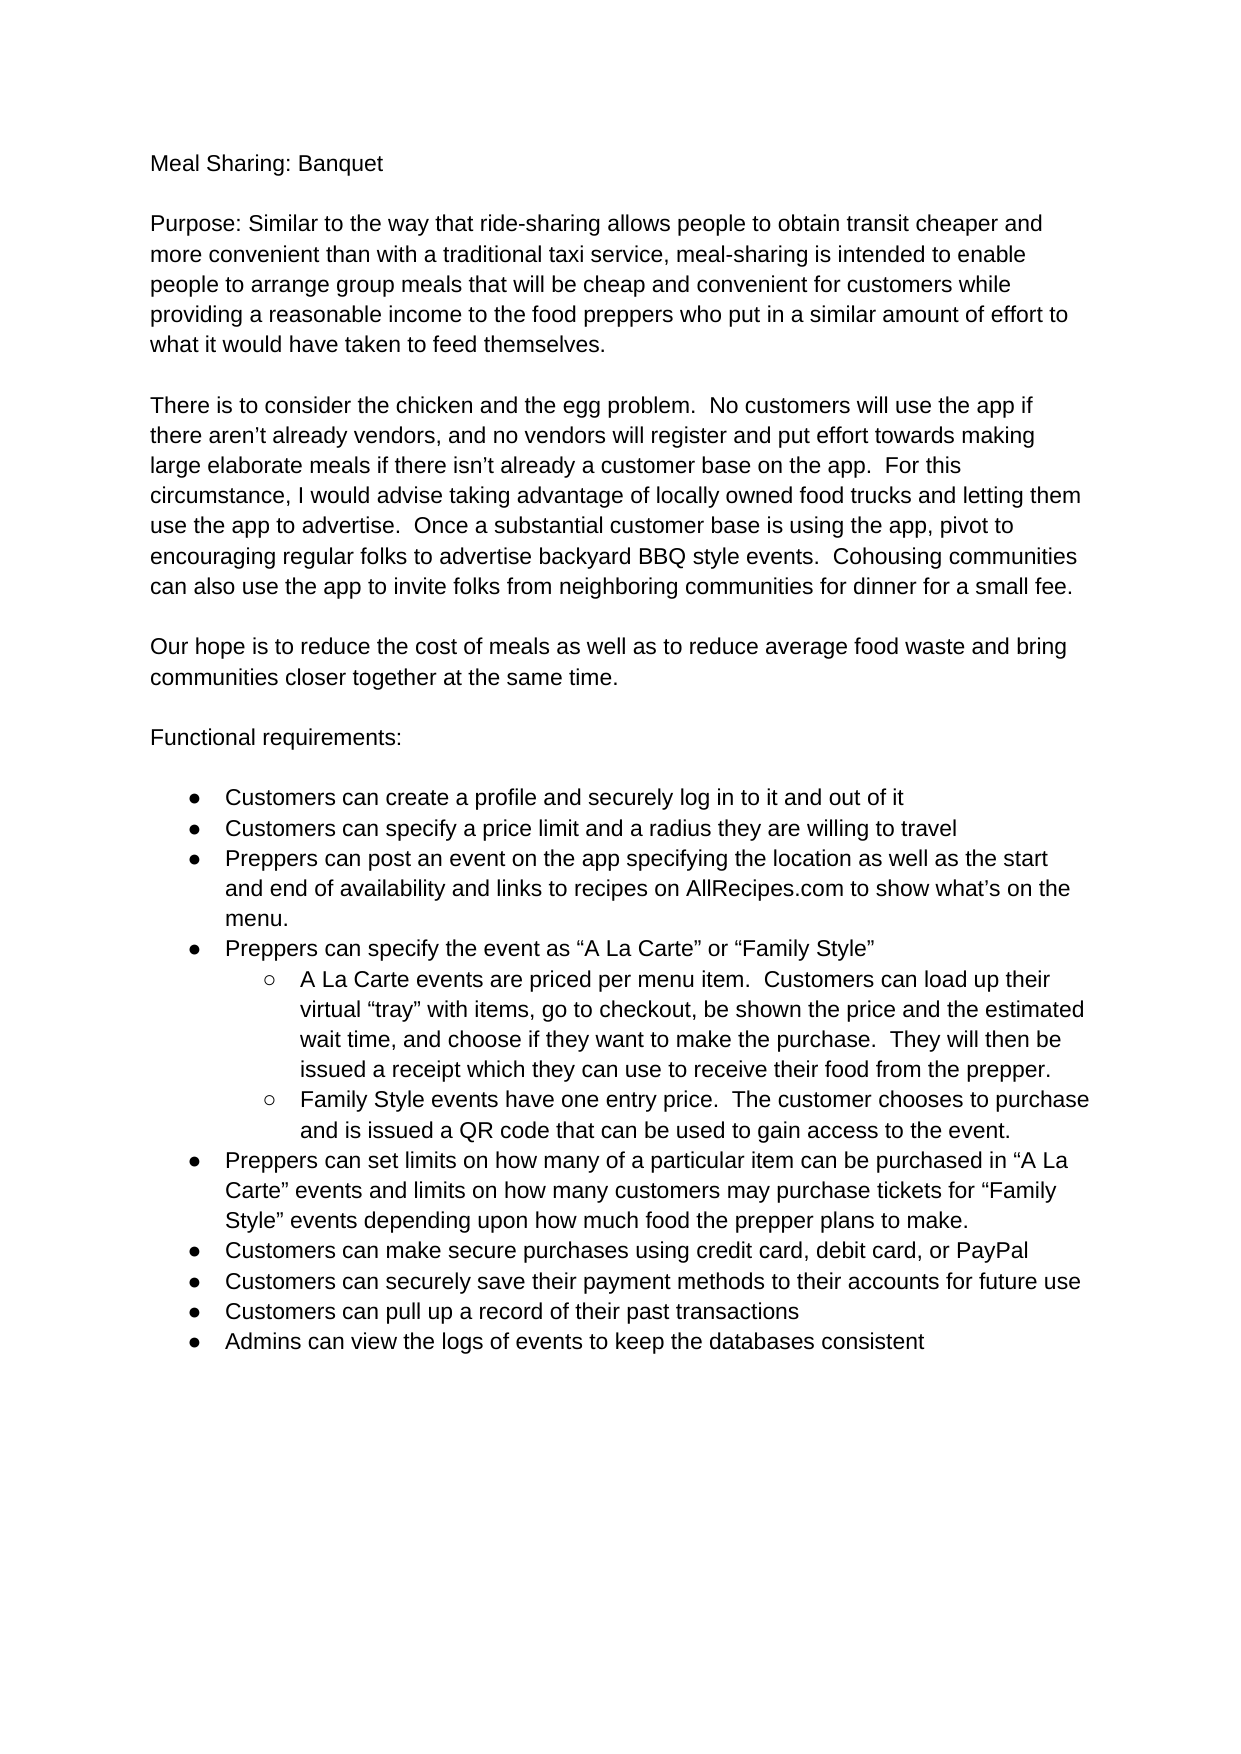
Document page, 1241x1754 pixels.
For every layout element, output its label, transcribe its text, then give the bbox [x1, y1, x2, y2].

list Customers can pull up a record of their past transactions [187, 1298, 1090, 1324]
list Preppers can set limits on how many of a particular item can be purchased in “A La Carte” events and limits on how many customers may purchase tickets for “Family Style” events depending upon how much food the prepper plans to make. [187, 1147, 1090, 1234]
text Purpose: Similar to the way that ride-sharing allows people to obtain transit cheaper and more convenient than with a traditional taxi service, meal-sharing is intended to enable people to arrange group meals that will be cheap and convenient for customers while providing a reasonable income to the food preppers who put in a similar amount of effort to what it would have taken to feed themselves. [150, 210, 1090, 358]
list Customers can securely save their payment methods to their accounts for future use [187, 1268, 1090, 1294]
list Customers can create a profile and securely log in to it and out of it [187, 784, 1090, 811]
list A La Carte events are priced per menu item. Customers can load up their virtual “tray” with items, go to checkout, be shown the price and the estimated wait time, and choose if they want to make the purchase. They will then be issued a receipt which they can use to receive their food from the prepper. [262, 966, 1090, 1083]
text Meal Sharing: Banquet [150, 150, 1090, 176]
list Family Style events have one entry price. The customer chooses to purchase and is issued a QR code that can be used to gain access to the event. [262, 1086, 1090, 1143]
list Preppers can specify the event as “A La Carte” or “Family Style” [187, 935, 1090, 962]
list Customers can specify a price limit and a radius they are willing to travel [187, 814, 1090, 841]
text Functional requirements: [150, 724, 1090, 750]
text There is to consider the chicken and the egg problem. No customers will use the app if there aren’t already vendors, and no vendors will register and put effort towards making large elaborate meals if there isn’t already a customer base on the app. For this circumstance, I would advise taking advantage of locally owned food trucks and letting them use the app to advertise. Once a substantial customer base is using the app, pivot to encouraging regular folks to advertise backyard BBQ style events. Cohousing communities can also use the app to invite folks from neighboring communities for dinner for a small fee. [150, 392, 1090, 599]
list Customers can make secure purchases using credit card, debit card, or PayPal [187, 1237, 1090, 1264]
text Our hope is to reduce the cost of meals as well as to reduce average food waste and bring communities closer together at the same time. [150, 633, 1090, 690]
list Admins can view the logs of events to keep the databases consistent [187, 1328, 1090, 1354]
list Preppers can post an event on the app specifying the location as well as the start and end of availability and links to recipes on AllRecipes.com to show what’s on the menu. [187, 845, 1090, 932]
